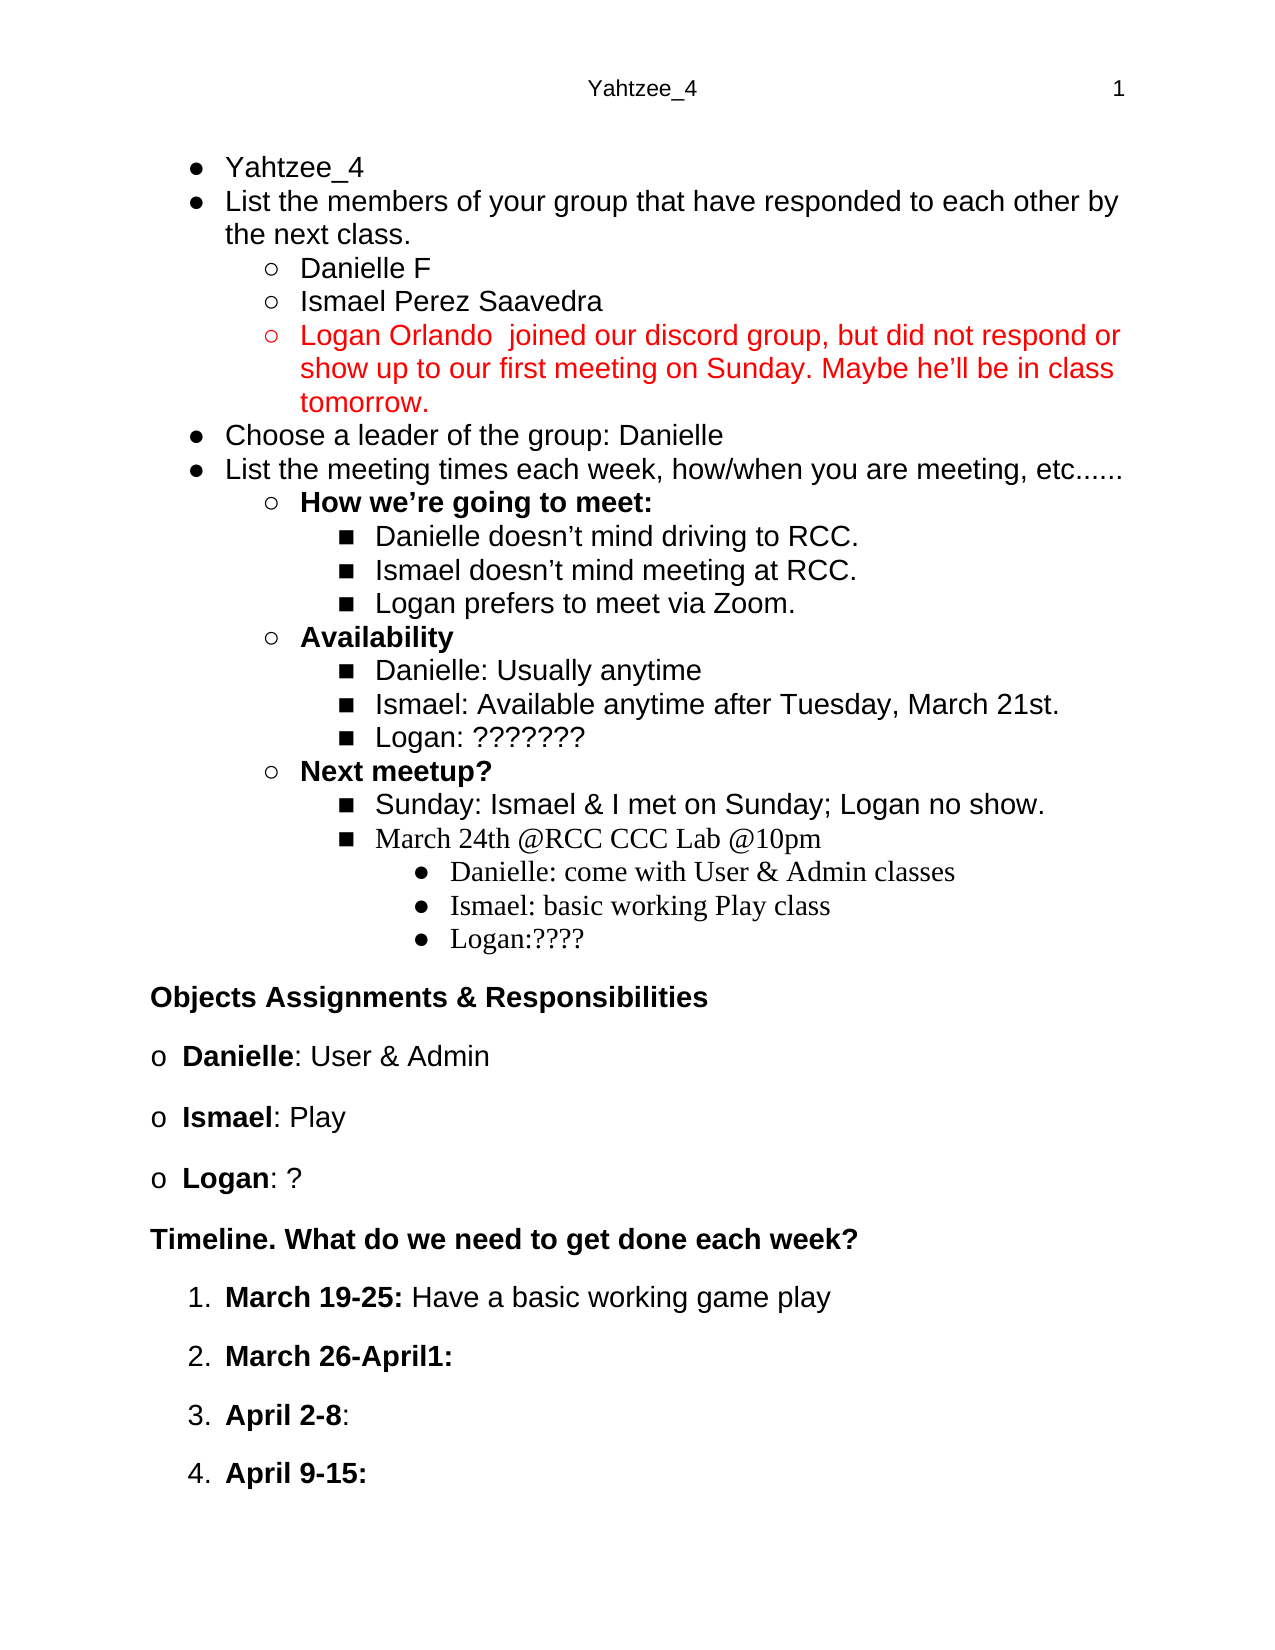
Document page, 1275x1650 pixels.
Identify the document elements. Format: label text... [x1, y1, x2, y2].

list Choose a leader of the group: Danielle [187, 418, 1125, 452]
list March 24th @RCC CCC Lab @10pm [337, 821, 1125, 854]
text Objects Assignments & Responsibilities [150, 980, 1125, 1013]
text 4. April 9-15: [187, 1456, 1125, 1490]
list How we’re going to meet: [262, 485, 1125, 519]
text 2. March 26-April1: [187, 1339, 1125, 1373]
list Logan:???? [412, 921, 1125, 955]
list List the meeting times each week, how/when you are meeting, etc...... [187, 452, 1125, 485]
list Danielle: Usually anytime [337, 653, 1125, 687]
text 3. April 2-8: [187, 1398, 1125, 1431]
list Danielle doesn’t mind driving to RCC. [337, 519, 1125, 552]
list Sunday: Ismael & I met on Sunday; Logan no show. [337, 787, 1125, 821]
list Ismael doesn’t mind meeting at RCC. [337, 552, 1125, 586]
list Logan: ??????? [337, 720, 1125, 754]
list Ismael: basic working Play class [412, 888, 1125, 921]
list Danielle: come with User & Admin classes [412, 854, 1125, 888]
list List the members of your group that have responded to each other by the next class. [187, 183, 1125, 251]
list Ismael: Available anytime after Tuesday, March 21st. [337, 687, 1125, 720]
list Danielle F [262, 251, 1125, 284]
list Availability [262, 619, 1125, 653]
text 1. March 19-25: Have a basic working game play [187, 1281, 1125, 1314]
list Yahtzee_4 [187, 150, 1125, 183]
text o Ismael: Play [150, 1100, 1125, 1136]
text o Logan: ? [150, 1161, 1125, 1197]
list Logan prefers to meet via Zoom. [337, 586, 1125, 619]
list Next meetup? [262, 754, 1125, 787]
list Logan Orlando joined our discord group, but did not respond or show up to our first meeting on Sunday. Maybe he’ll be in class tomorrow. [262, 318, 1125, 418]
list Ismael Perez Saavedra [262, 284, 1125, 318]
text o Danielle: User & Admin [150, 1038, 1125, 1075]
text Timeline. What do we need to get done each week? [150, 1222, 1125, 1256]
